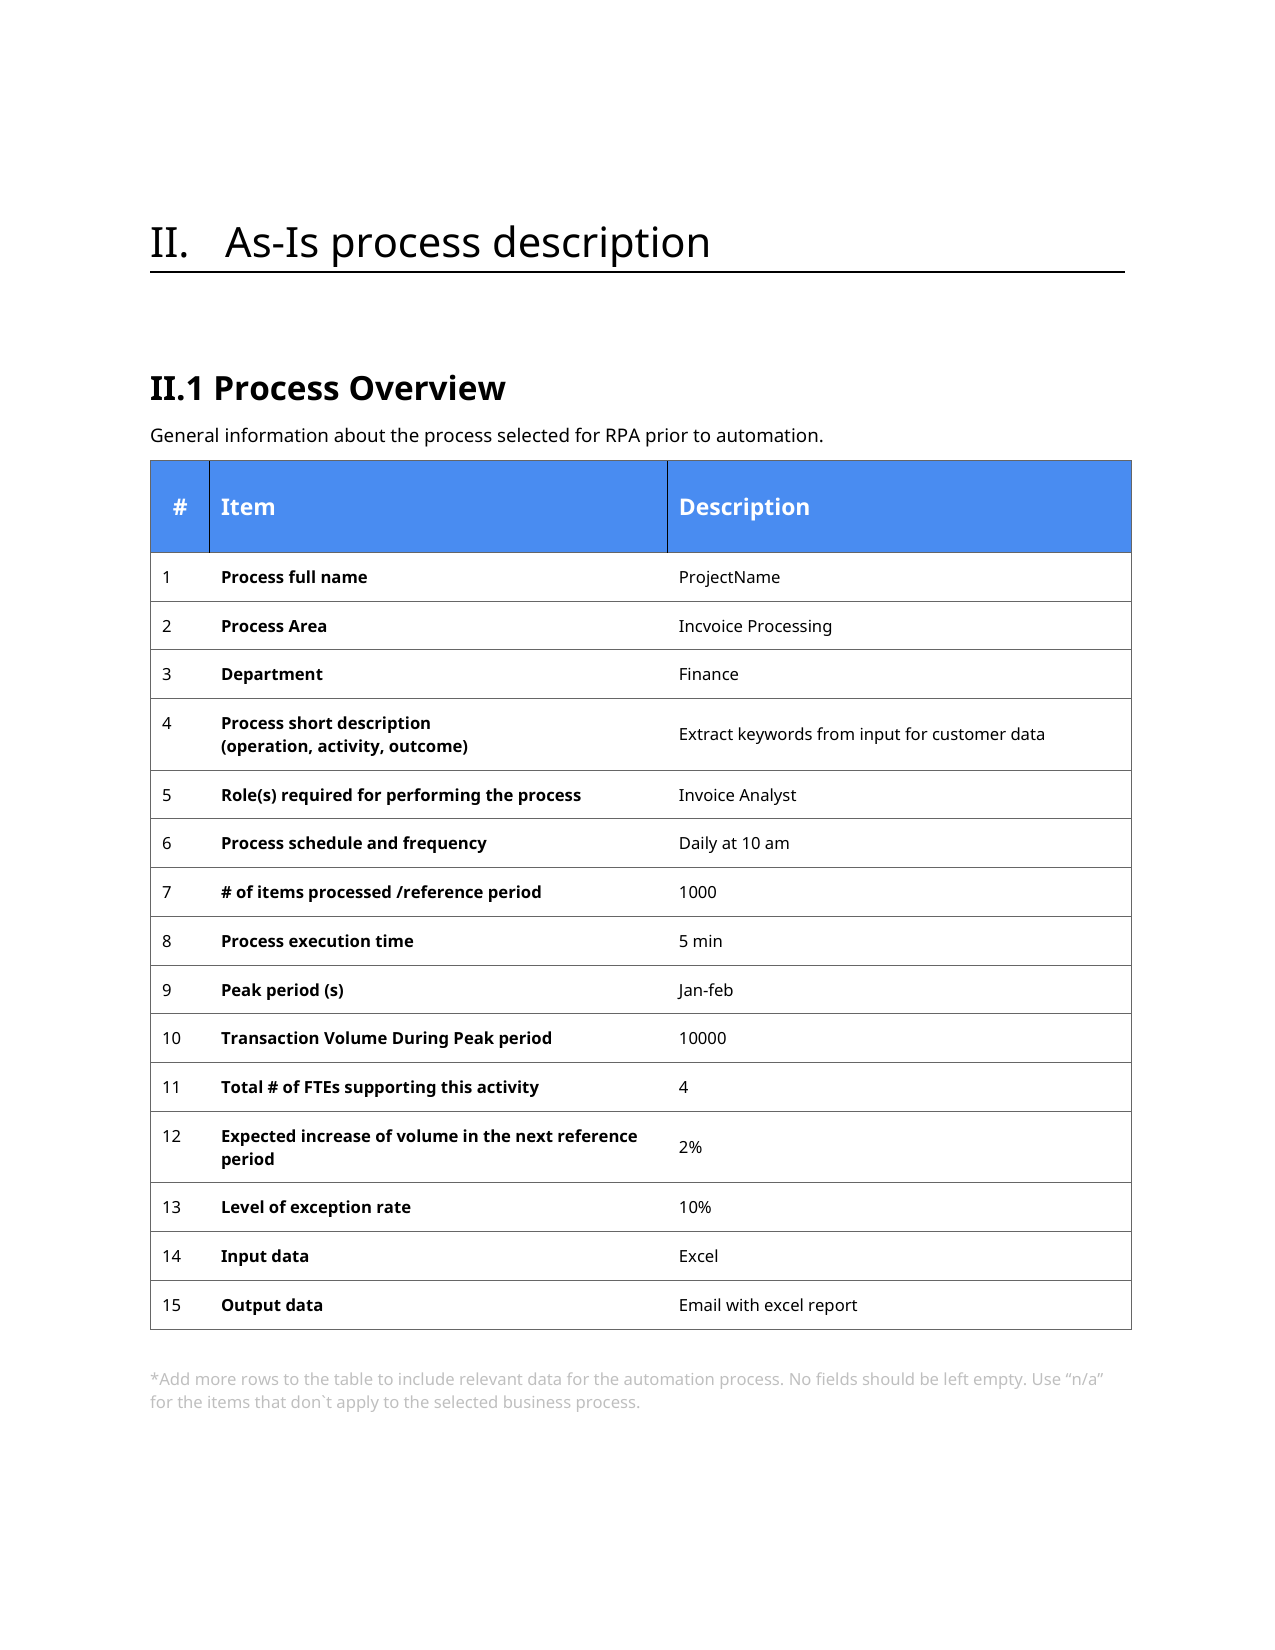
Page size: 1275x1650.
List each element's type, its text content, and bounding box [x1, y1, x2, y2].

table_cell 12 [151, 1112, 209, 1182]
table_cell 1 [151, 553, 209, 601]
table_cell Incvoice Processing [668, 602, 1131, 649]
table_cell Daily at 10 am [668, 819, 1131, 867]
table_cell ProjectName [668, 553, 1131, 601]
table_cell # of items processed /reference period [210, 868, 667, 916]
table_cell 2 [151, 602, 209, 649]
table_cell 3 [151, 650, 209, 698]
table_cell 13 [151, 1183, 209, 1231]
table_cell 5 min [668, 917, 1131, 964]
table_cell 9 [151, 966, 209, 1013]
table_cell Process execution time [210, 917, 667, 964]
table_cell Level of exception rate [210, 1183, 667, 1231]
table_cell 14 [151, 1232, 209, 1280]
table_cell Process short description (operation, activity, outcome) [210, 699, 667, 769]
table_cell Input data [210, 1232, 667, 1280]
table_cell 8 [151, 917, 209, 964]
table_cell 4 [151, 699, 209, 769]
table_cell 6 [151, 819, 209, 867]
table_cell Process full name [210, 553, 667, 601]
table_cell 5 [151, 771, 209, 818]
table_cell 4 [668, 1063, 1131, 1111]
table_cell 11 [151, 1063, 209, 1111]
table_header Description [668, 461, 1131, 552]
subtitle II.1 Process Overview [150, 364, 1125, 410]
table_header # [151, 461, 209, 552]
table_cell 2% [668, 1112, 1131, 1182]
table_cell 10000 [668, 1014, 1131, 1062]
table_cell Process schedule and frequency [210, 819, 667, 867]
table_header Item [210, 461, 667, 552]
subtitle As-Is process description [150, 212, 1125, 271]
table_cell 10% [668, 1183, 1131, 1231]
table_cell 7 [151, 868, 209, 916]
table_cell 10 [151, 1014, 209, 1062]
table_cell Process Area [210, 602, 667, 649]
table_cell Invoice Analyst [668, 771, 1131, 818]
table_cell Total # of FTEs supporting this activity [210, 1063, 667, 1111]
table_cell Output data [210, 1281, 667, 1328]
table_cell Extract keywords from input for customer data [668, 699, 1131, 769]
table_cell Role(s) required for performing the process [210, 771, 667, 818]
table_cell Excel [668, 1232, 1131, 1280]
table_cell Transaction Volume During Peak period [210, 1014, 667, 1062]
table_cell 1000 [668, 868, 1131, 916]
table_cell Jan-feb [668, 966, 1131, 1013]
table_cell Expected increase of volume in the next reference period [210, 1112, 667, 1182]
table_cell Email with excel report [668, 1281, 1131, 1328]
text General information about the process selected for RPA prior to automation. [150, 422, 1125, 448]
table_cell Department [210, 650, 667, 698]
text *Add more rows to the table to include relevant data for the automation process. No fields should be left empty. Use “n/a” for the items that don`t apply to the selected business process. [150, 1368, 1125, 1413]
table_cell 15 [151, 1281, 209, 1328]
table_cell Peak period (s) [210, 966, 667, 1013]
table_cell Finance [668, 650, 1131, 698]
